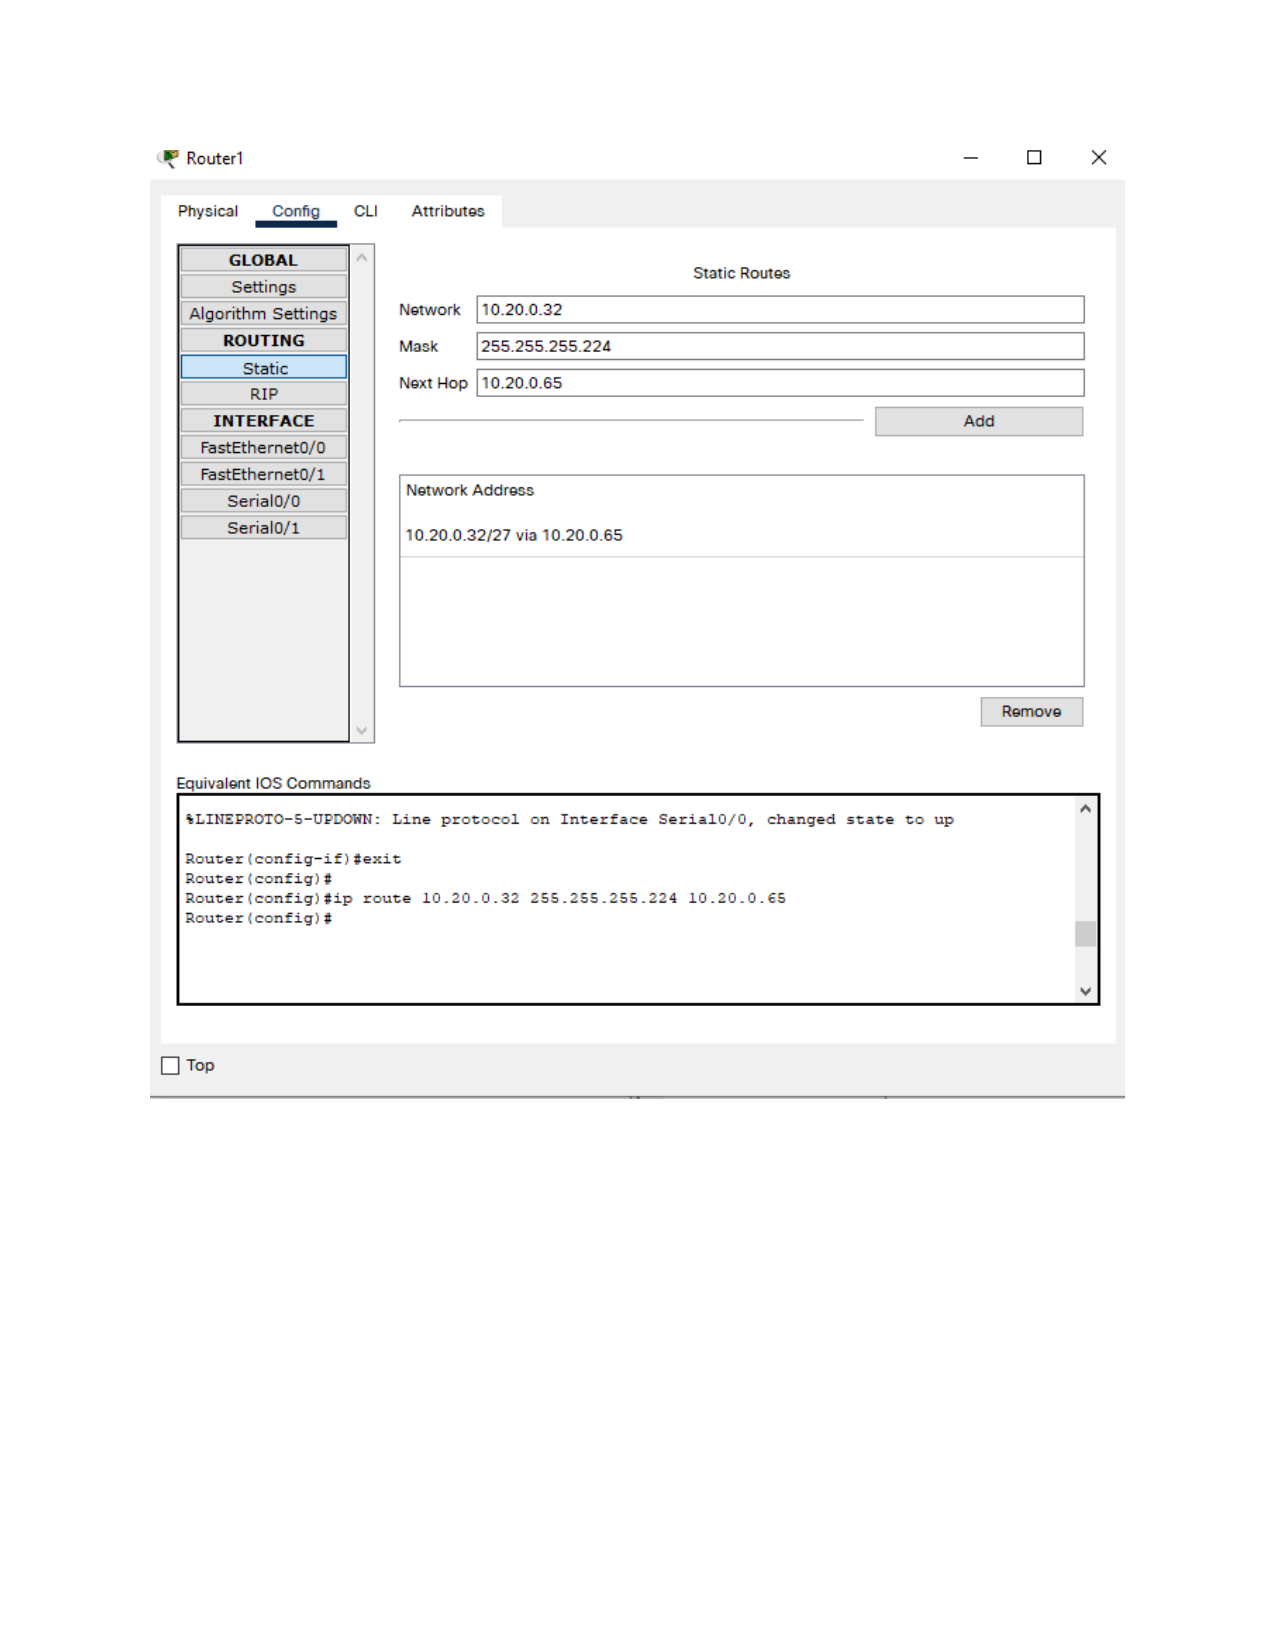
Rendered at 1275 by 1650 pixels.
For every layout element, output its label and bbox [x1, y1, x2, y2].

picture [150, 150, 1125, 1099]
